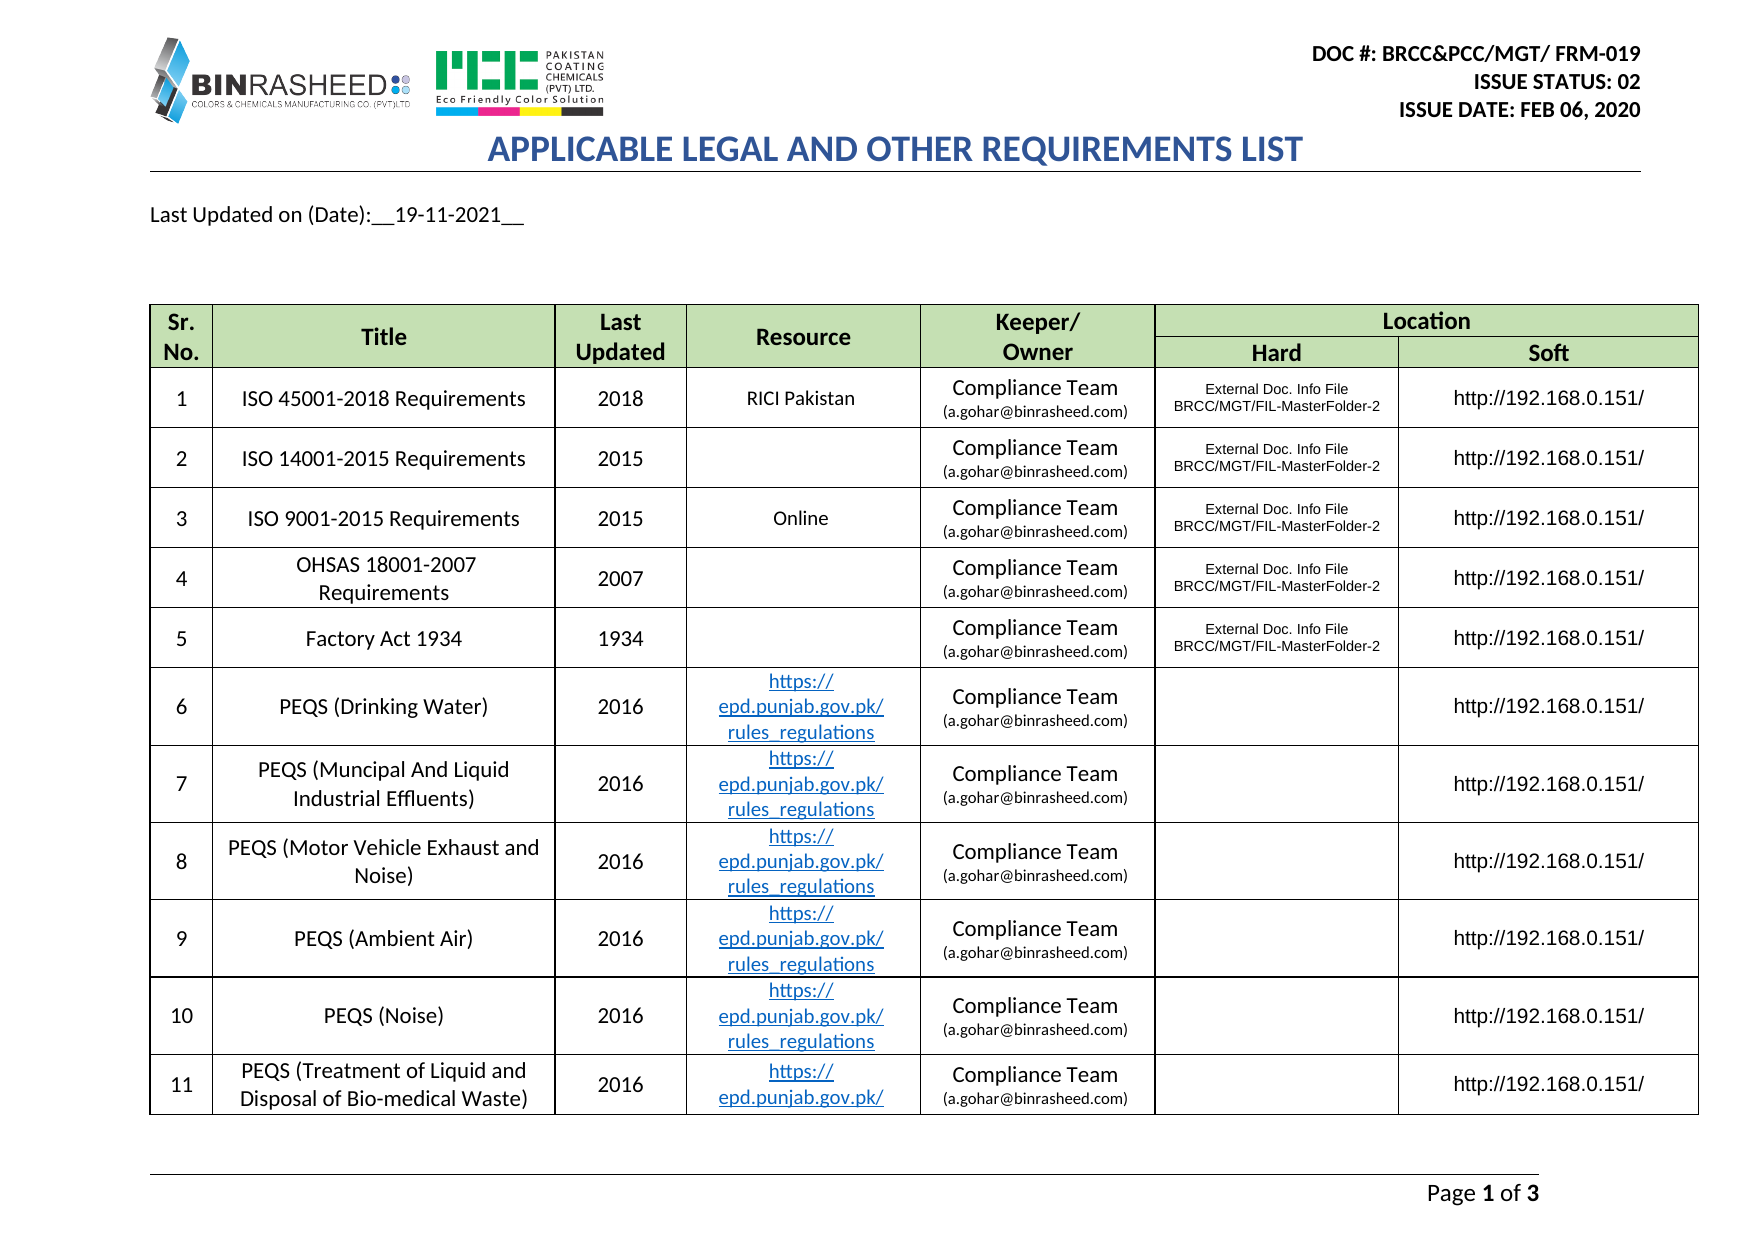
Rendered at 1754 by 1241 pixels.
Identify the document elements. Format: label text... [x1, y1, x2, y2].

table_cell Compliance Team (a.gohar@binrasheed.com) [921, 488, 1154, 547]
table_cell https://epd.punjab.gov.pk/rules_regulations [687, 746, 920, 822]
table_cell https://epd.punjab.gov.pk/rules_regulations [687, 1055, 920, 1114]
table_cell 4 [151, 548, 212, 607]
table_header Resource [687, 305, 920, 367]
table_cell 2016 [556, 668, 686, 744]
table_header Title [213, 305, 554, 367]
table_cell 2016 [556, 823, 686, 899]
table_cell [1156, 1055, 1398, 1114]
table_cell https://epd.punjab.gov.pk/rules_regulations [687, 668, 920, 744]
table_cell Soft [1399, 337, 1698, 367]
table_cell 3 [151, 488, 212, 547]
table_cell Compliance Team (a.gohar@binrasheed.com) [921, 368, 1154, 427]
table_cell http://192.168.0.151/ [1399, 978, 1698, 1054]
table_cell Compliance Team (a.gohar@binrasheed.com) [921, 746, 1154, 822]
table_cell 2018 [556, 368, 686, 427]
table_cell RICI Pakistan [687, 368, 920, 427]
table_cell http://192.168.0.151/ [1399, 368, 1698, 427]
table_cell Compliance Team (a.gohar@binrasheed.com) [921, 608, 1154, 667]
table_cell [1156, 746, 1398, 822]
table_cell ISO 45001-2018 Requirements [213, 368, 554, 427]
table_cell Compliance Team (a.gohar@binrasheed.com) [921, 978, 1154, 1054]
table_cell 9 [151, 900, 212, 976]
table_cell [1156, 900, 1398, 976]
table_cell 2016 [556, 1055, 686, 1114]
table_cell http://192.168.0.151/ [1399, 668, 1698, 744]
table_cell http://192.168.0.151/ [1399, 548, 1698, 607]
table_cell Compliance Team (a.gohar@binrasheed.com) [921, 900, 1154, 976]
picture [436, 51, 604, 116]
table_cell External Doc. Info File BRCC/MGT/FIL-MasterFolder-2 [1156, 608, 1398, 667]
table_cell 2015 [556, 488, 686, 547]
table_cell [1156, 978, 1398, 1054]
table_cell Online [687, 488, 920, 547]
table_cell External Doc. Info File BRCC/MGT/FIL-MasterFolder-2 [1156, 548, 1398, 607]
table_cell http://192.168.0.151/ [1399, 900, 1698, 976]
table_cell Hard [1156, 337, 1398, 367]
table_cell http://192.168.0.151/ [1399, 428, 1698, 487]
table_cell PEQS (Treatment of Liquid and Disposal of Bio-medical Waste) [213, 1055, 554, 1114]
table_cell 7 [151, 746, 212, 822]
table_cell External Doc. Info File BRCC/MGT/FIL-MasterFolder-2 [1156, 488, 1398, 547]
table_cell PEQS (Muncipal And Liquid Industrial Effluents) [213, 746, 554, 822]
table_cell External Doc. Info File BRCC/MGT/FIL-MasterFolder-2 [1156, 368, 1398, 427]
table_cell PEQS (Motor Vehicle Exhaust and Noise) [213, 823, 554, 899]
table_cell PEQS (Drinking Water) [213, 668, 554, 744]
table_cell PEQS (Ambient Air) [213, 900, 554, 976]
table_cell External Doc. Info File BRCC/MGT/FIL-MasterFolder-2 [1156, 428, 1398, 487]
table_cell ISO 9001-2015 Requirements [213, 488, 554, 547]
table_cell OHSAS 18001-2007 Requirements [213, 548, 554, 607]
table_cell https://epd.punjab.gov.pk/rules_regulations [687, 823, 920, 899]
table_cell 1934 [556, 608, 686, 667]
table_cell 2015 [556, 428, 686, 487]
table_cell 11 [151, 1055, 212, 1114]
table_cell 1 [151, 368, 212, 427]
table_cell ISO 14001-2015 Requirements [213, 428, 554, 487]
table_cell http://192.168.0.151/ [1399, 746, 1698, 822]
table_cell Compliance Team (a.gohar@binrasheed.com) [921, 428, 1154, 487]
table_cell http://192.168.0.151/ [1399, 488, 1698, 547]
table_cell Compliance Team (a.gohar@binrasheed.com) [921, 548, 1154, 607]
table_header Sr. No. [151, 305, 212, 367]
table_cell [687, 548, 920, 607]
table_cell 2 [151, 428, 212, 487]
table_cell Compliance Team (a.gohar@binrasheed.com) [921, 823, 1154, 899]
table_cell https://epd.punjab.gov.pk/rules_regulations [687, 978, 920, 1054]
table_cell http://192.168.0.151/ [1399, 823, 1698, 899]
table_cell http://192.168.0.151/ [1399, 1055, 1698, 1114]
table_cell Factory Act 1934 [213, 608, 554, 667]
table_cell [1156, 823, 1398, 899]
table_cell [1156, 668, 1398, 744]
table_cell Compliance Team (a.gohar@binrasheed.com) [921, 1055, 1154, 1114]
table_cell 2007 [556, 548, 686, 607]
table_cell 6 [151, 668, 212, 744]
table_header Location [1156, 305, 1698, 336]
table_cell [687, 428, 920, 487]
table_cell 2016 [556, 978, 686, 1054]
table_cell [687, 608, 920, 667]
table_header Keeper/ Owner [921, 305, 1154, 367]
table_cell https://epd.punjab.gov.pk/rules_regulations [687, 900, 920, 976]
table_cell 2016 [556, 900, 686, 976]
table_cell Compliance Team (a.gohar@binrasheed.com) [921, 668, 1154, 744]
table_cell 8 [151, 823, 212, 899]
picture [150, 37, 410, 124]
table_cell PEQS (Noise) [213, 978, 554, 1054]
table_header Last Updated [556, 305, 686, 367]
table_cell 2016 [556, 746, 686, 822]
table_cell 10 [151, 978, 212, 1054]
table_cell 5 [151, 608, 212, 667]
table_cell http://192.168.0.151/ [1399, 608, 1698, 667]
